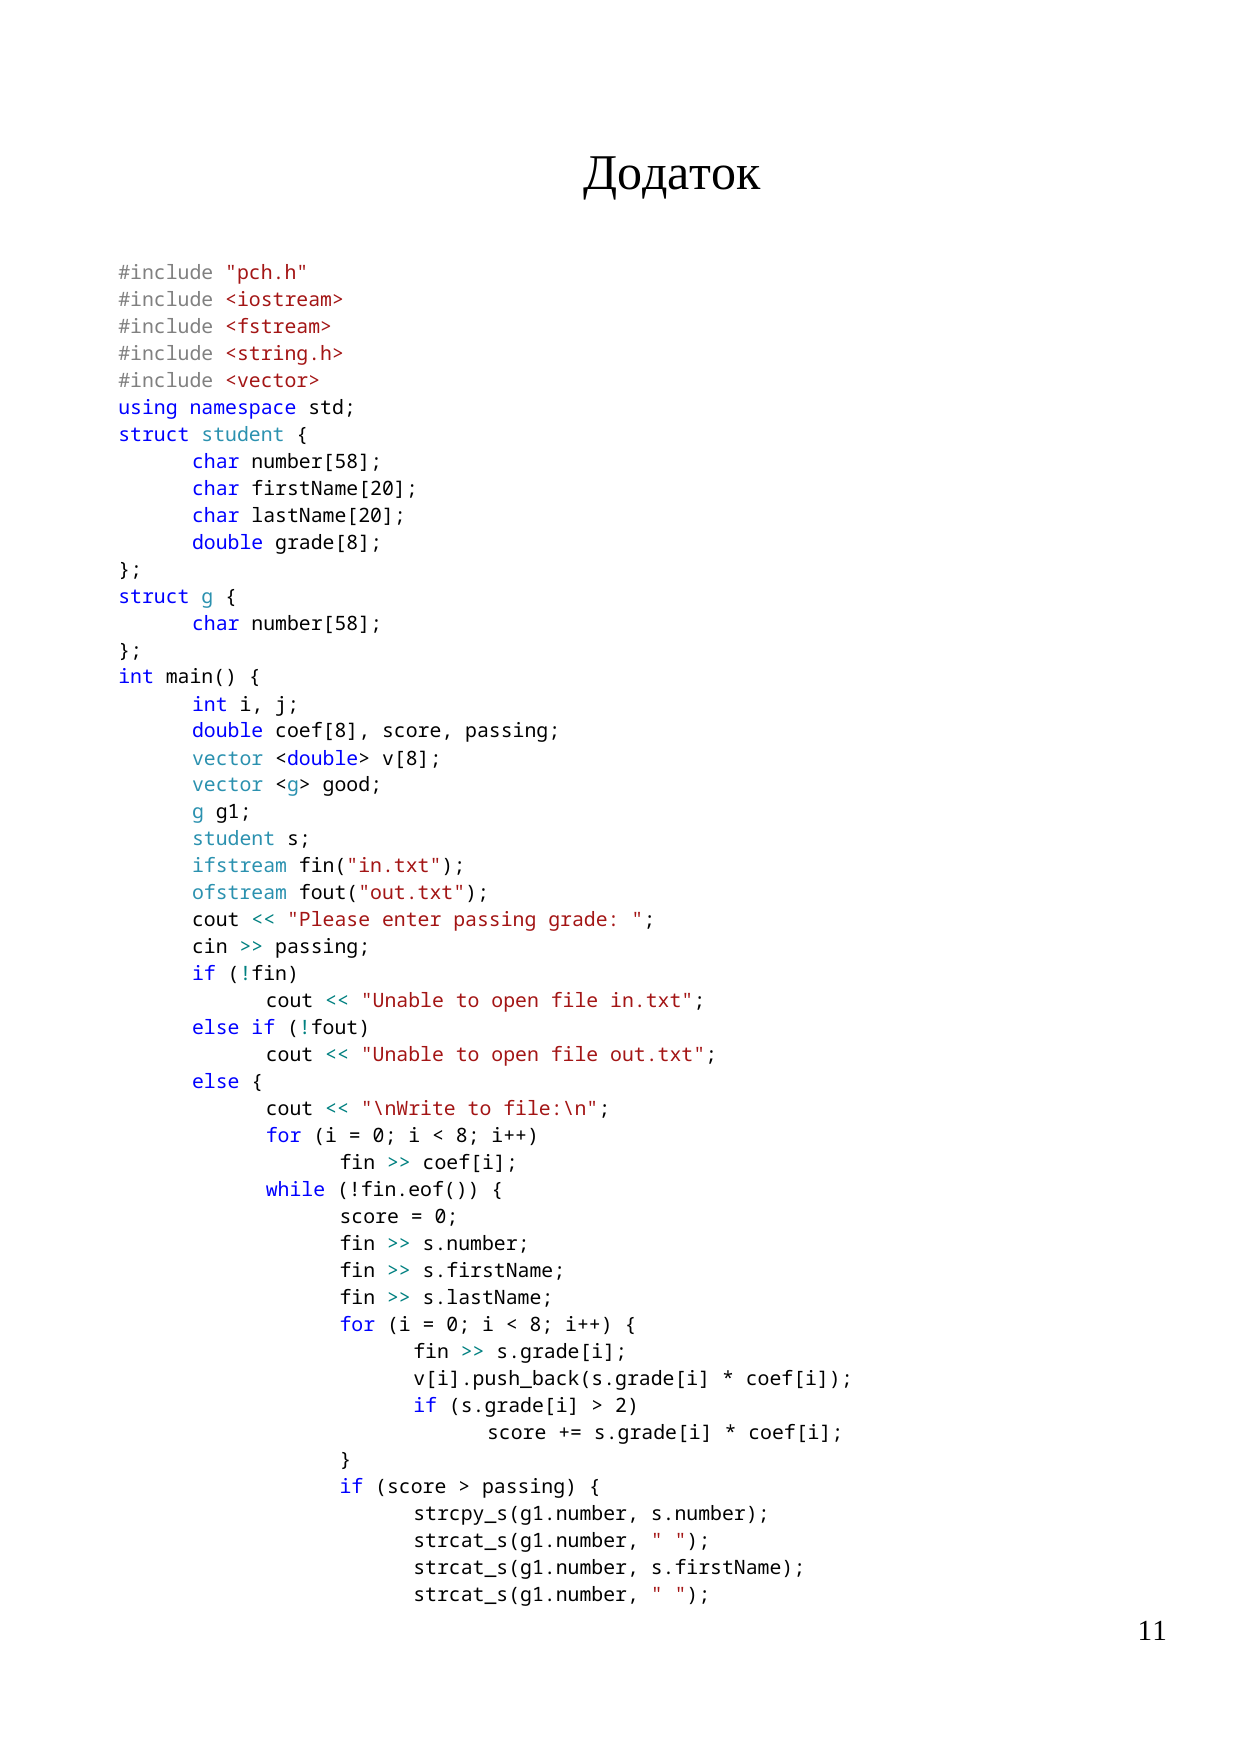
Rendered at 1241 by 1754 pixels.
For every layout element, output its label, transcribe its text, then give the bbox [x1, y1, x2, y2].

text double grade[8]; [118, 528, 1167, 555]
text } [118, 1445, 1167, 1472]
text #include <string.h> [118, 339, 1167, 366]
text strcat_s(g1.number, " "); [118, 1580, 1167, 1607]
text fin >> s.lastName; [118, 1283, 1167, 1310]
text char lastName[20]; [118, 501, 1167, 528]
text score += s.grade[i] * coef[i]; [118, 1418, 1167, 1445]
text struct student { [118, 420, 1167, 447]
text char number[58]; [118, 447, 1167, 474]
text char number[58]; [118, 609, 1167, 636]
text #include "pch.h" [118, 258, 1167, 285]
text student s; [118, 825, 1167, 852]
text vector <g> good; [118, 771, 1167, 798]
text strcpy_s(g1.number, s.number); [118, 1499, 1167, 1526]
text #include <iostream> [118, 285, 1167, 312]
text for (i = 0; i < 8; i++) { [118, 1310, 1167, 1337]
text strcat_s(g1.number, " "); [118, 1526, 1167, 1553]
text else { [118, 1067, 1167, 1094]
text if (s.grade[i] > 2) [118, 1391, 1167, 1418]
text double coef[8], score, passing; [118, 717, 1167, 744]
text while (!fin.eof()) { [118, 1175, 1167, 1202]
text vector <double> v[8]; [118, 744, 1167, 771]
text int i, j; [118, 690, 1167, 717]
text v[i].push_back(s.grade[i] * coef[i]); [118, 1364, 1167, 1391]
text fin >> coef[i]; [118, 1148, 1167, 1175]
text fin >> s.firstName; [118, 1256, 1167, 1283]
text g g1; [118, 798, 1167, 825]
text char firstName[20]; [118, 474, 1167, 501]
text ifstream fin("in.txt"); [118, 852, 1167, 879]
text #include <vector> [118, 366, 1167, 393]
text cin >> passing; [118, 933, 1167, 959]
text else if (!fout) [118, 1013, 1167, 1041]
text struct g { [118, 582, 1167, 609]
text cout << "Unable to open file in.txt"; [118, 987, 1167, 1013]
text #include <fstream> [118, 312, 1167, 339]
text score = 0; [118, 1202, 1167, 1229]
text fin >> s.grade[i]; [118, 1337, 1167, 1364]
subtitle Додаток [118, 143, 1167, 201]
text cout << "Please enter passing grade: "; [118, 906, 1167, 933]
text ofstream fout("out.txt"); [118, 879, 1167, 906]
text if (!fin) [118, 959, 1167, 987]
text fin >> s.number; [118, 1229, 1167, 1256]
text }; [118, 555, 1167, 582]
text strcat_s(g1.number, s.firstName); [118, 1553, 1167, 1580]
text int main() { [118, 663, 1167, 690]
text for (i = 0; i < 8; i++) [118, 1121, 1167, 1148]
text cout << "\nWrite to file:\n"; [118, 1094, 1167, 1121]
text using namespace std; [118, 393, 1167, 420]
text cout << "Unable to open file out.txt"; [118, 1041, 1167, 1067]
text }; [118, 636, 1167, 663]
text if (score > passing) { [118, 1472, 1167, 1499]
